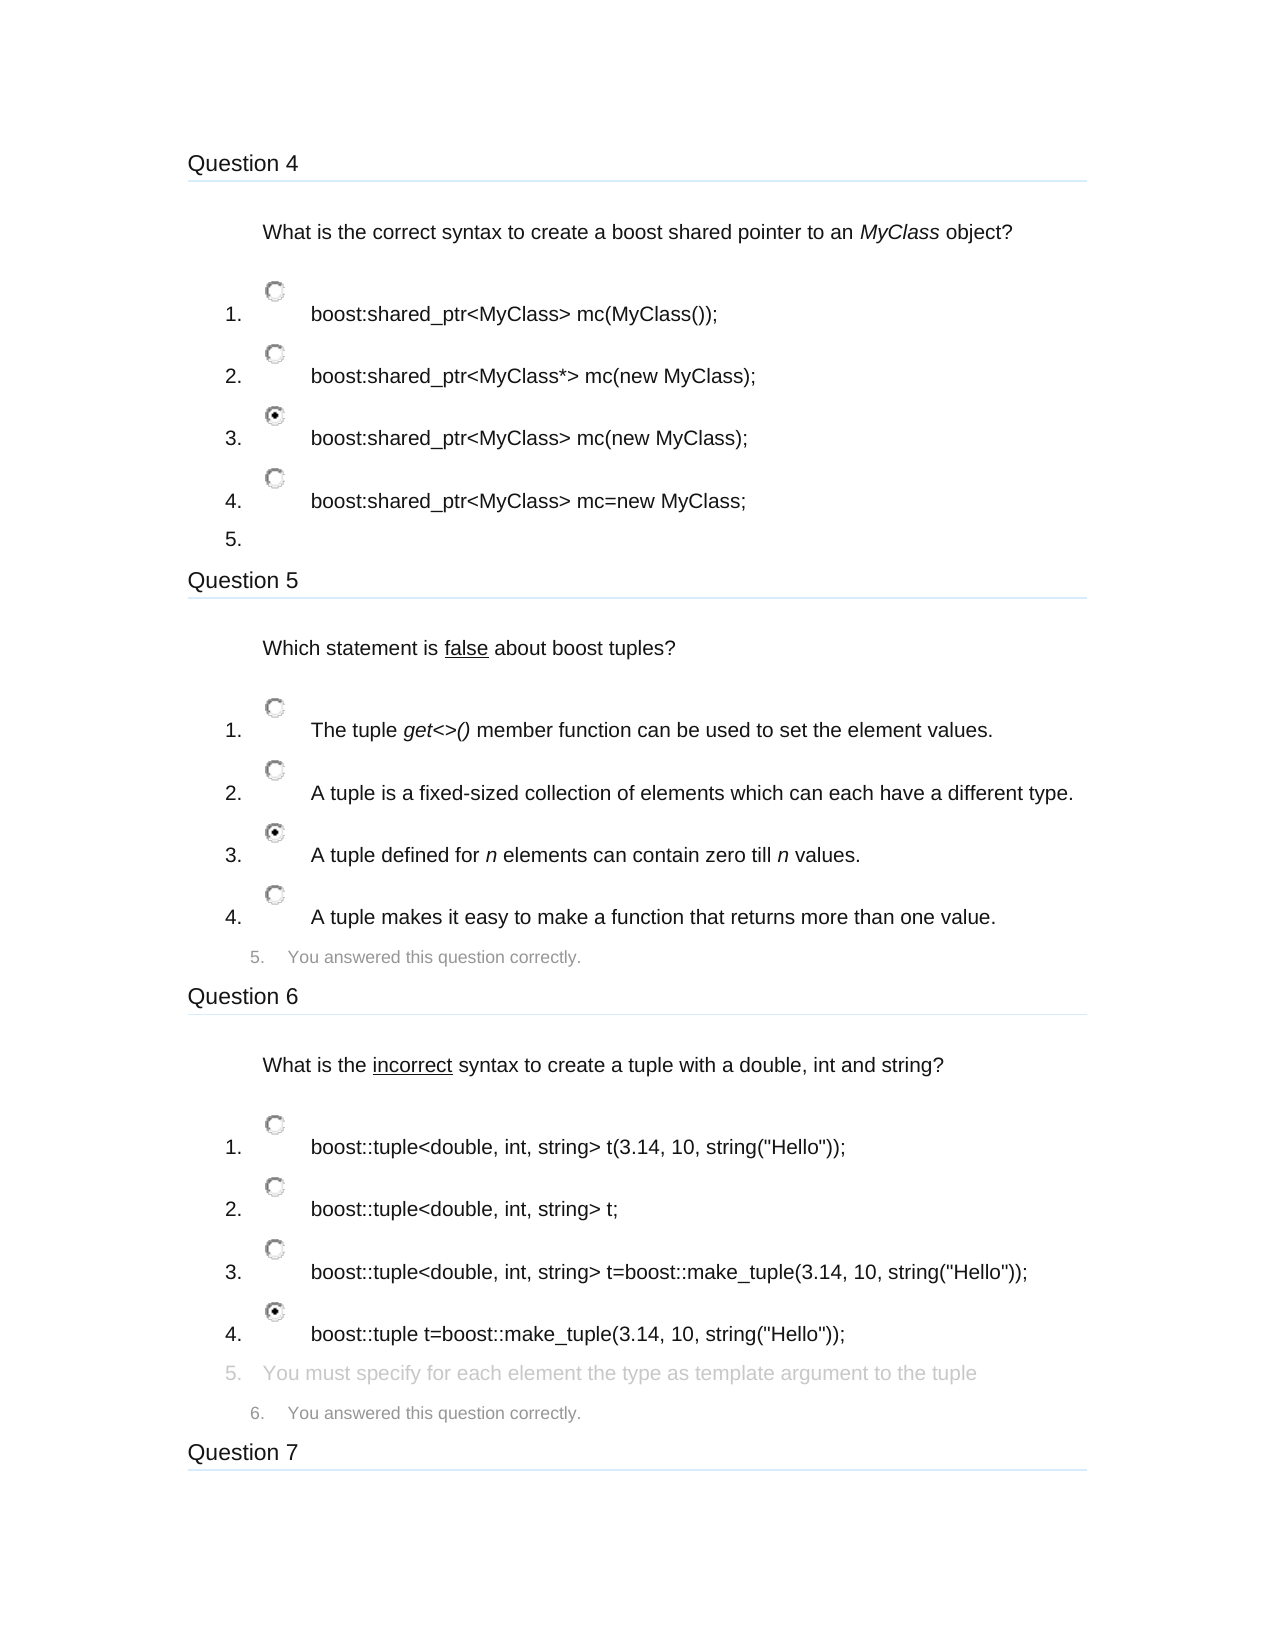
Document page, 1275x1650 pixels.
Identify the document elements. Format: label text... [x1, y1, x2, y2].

list boost::tuple<double, int, string> t=boost::make_tuple(3.14, 10, string("Hello")); [225, 1234, 1087, 1283]
list A tuple defined for n elements can contain zero till n values. [225, 817, 1087, 867]
text Question 5 [187, 567, 1087, 599]
list boost:shared_ptr<MyClass> mc(new MyClass); [225, 400, 1087, 450]
list You must specify for each element the type as template argument to the tuple [225, 1358, 1087, 1384]
list boost::tuple<double, int, string> t; [225, 1171, 1087, 1221]
list You answered this question correctly. [250, 1397, 1087, 1423]
list The tuple get<>() member function can be used to set the element values. [225, 692, 1087, 742]
list boost:shared_ptr<MyClass> mc=new MyClass; [225, 463, 1087, 512]
text Which statement is false about boost tuples? [262, 634, 1087, 660]
text Question 4 [187, 150, 1087, 182]
list A tuple makes it easy to make a function that returns more than one value. [225, 879, 1087, 929]
list boost::tuple<double, int, string> t(3.14, 10, string("Hello")); [225, 1109, 1087, 1159]
text Question 6 [187, 983, 1087, 1015]
list boost::tuple t=boost::make_tuple(3.14, 10, string("Hello")); [225, 1296, 1087, 1346]
text Question 7 [187, 1438, 1087, 1471]
list You answered this question correctly. [250, 942, 1087, 968]
text What is the incorrect syntax to create a tuple with a double, int and string? [262, 1051, 1087, 1077]
list A tuple is a fixed-sized collection of elements which can each have a different type. [225, 755, 1087, 804]
list boost:shared_ptr<MyClass> mc(MyClass()); [225, 276, 1087, 326]
list boost:shared_ptr<MyClass*> mc(new MyClass); [225, 338, 1087, 388]
text What is the correct syntax to create a boost shared pointer to an MyClass object? [262, 217, 1087, 243]
